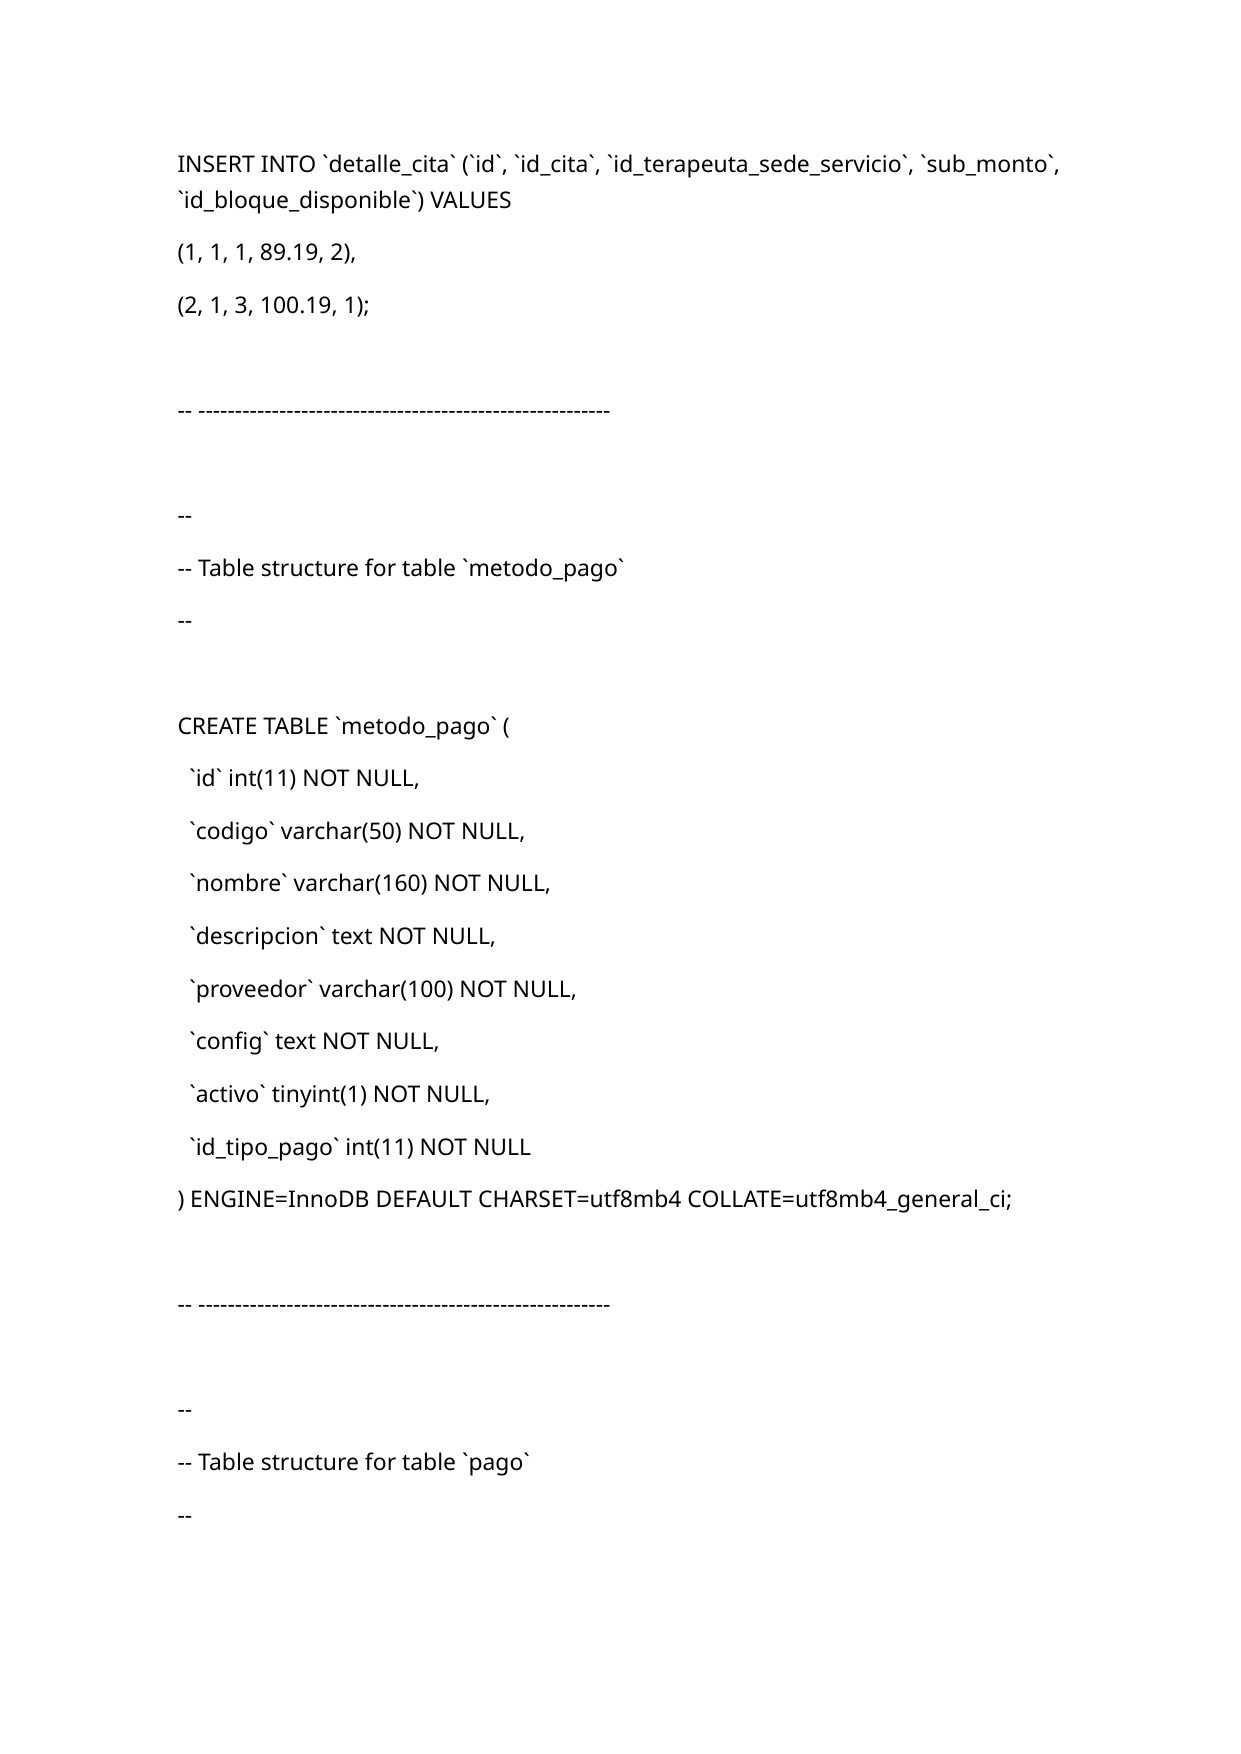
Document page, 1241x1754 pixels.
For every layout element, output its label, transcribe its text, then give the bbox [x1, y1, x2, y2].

text `codigo` varchar(50) NOT NULL, [177, 815, 1063, 846]
text `config` text NOT NULL, [177, 1025, 1063, 1056]
text `activo` tinyint(1) NOT NULL, [177, 1078, 1063, 1109]
text `descripcion` text NOT NULL, [177, 920, 1063, 951]
text ) ENGINE=InnoDB DEFAULT CHARSET=utf8mb4 COLLATE=utf8mb4_general_ci; [177, 1183, 1063, 1214]
text `nombre` varchar(160) NOT NULL, [177, 867, 1063, 899]
text -- Table structure for table `pago` [177, 1446, 1063, 1477]
text -- [177, 499, 1063, 530]
text -- Table structure for table `metodo_pago` [177, 552, 1063, 583]
text `id_tipo_pago` int(11) NOT NULL [177, 1130, 1063, 1162]
text `proveedor` varchar(100) NOT NULL, [177, 973, 1063, 1004]
text INSERT INTO `detalle_cita` (`id`, `id_cita`, `id_terapeuta_sede_servicio`, `sub_monto`, `id_bloque_disponible`) VALUES [177, 148, 1063, 215]
text CREATE TABLE `metodo_pago` ( [177, 709, 1063, 741]
text (2, 1, 3, 100.19, 1); [177, 289, 1063, 320]
text -- [177, 604, 1063, 636]
text `id` int(11) NOT NULL, [177, 762, 1063, 793]
text (1, 1, 1, 89.19, 2), [177, 236, 1063, 267]
text -- [177, 1499, 1063, 1530]
text -- -------------------------------------------------------- [177, 1288, 1063, 1319]
text -- [177, 1393, 1063, 1425]
text -- -------------------------------------------------------- [177, 394, 1063, 425]
